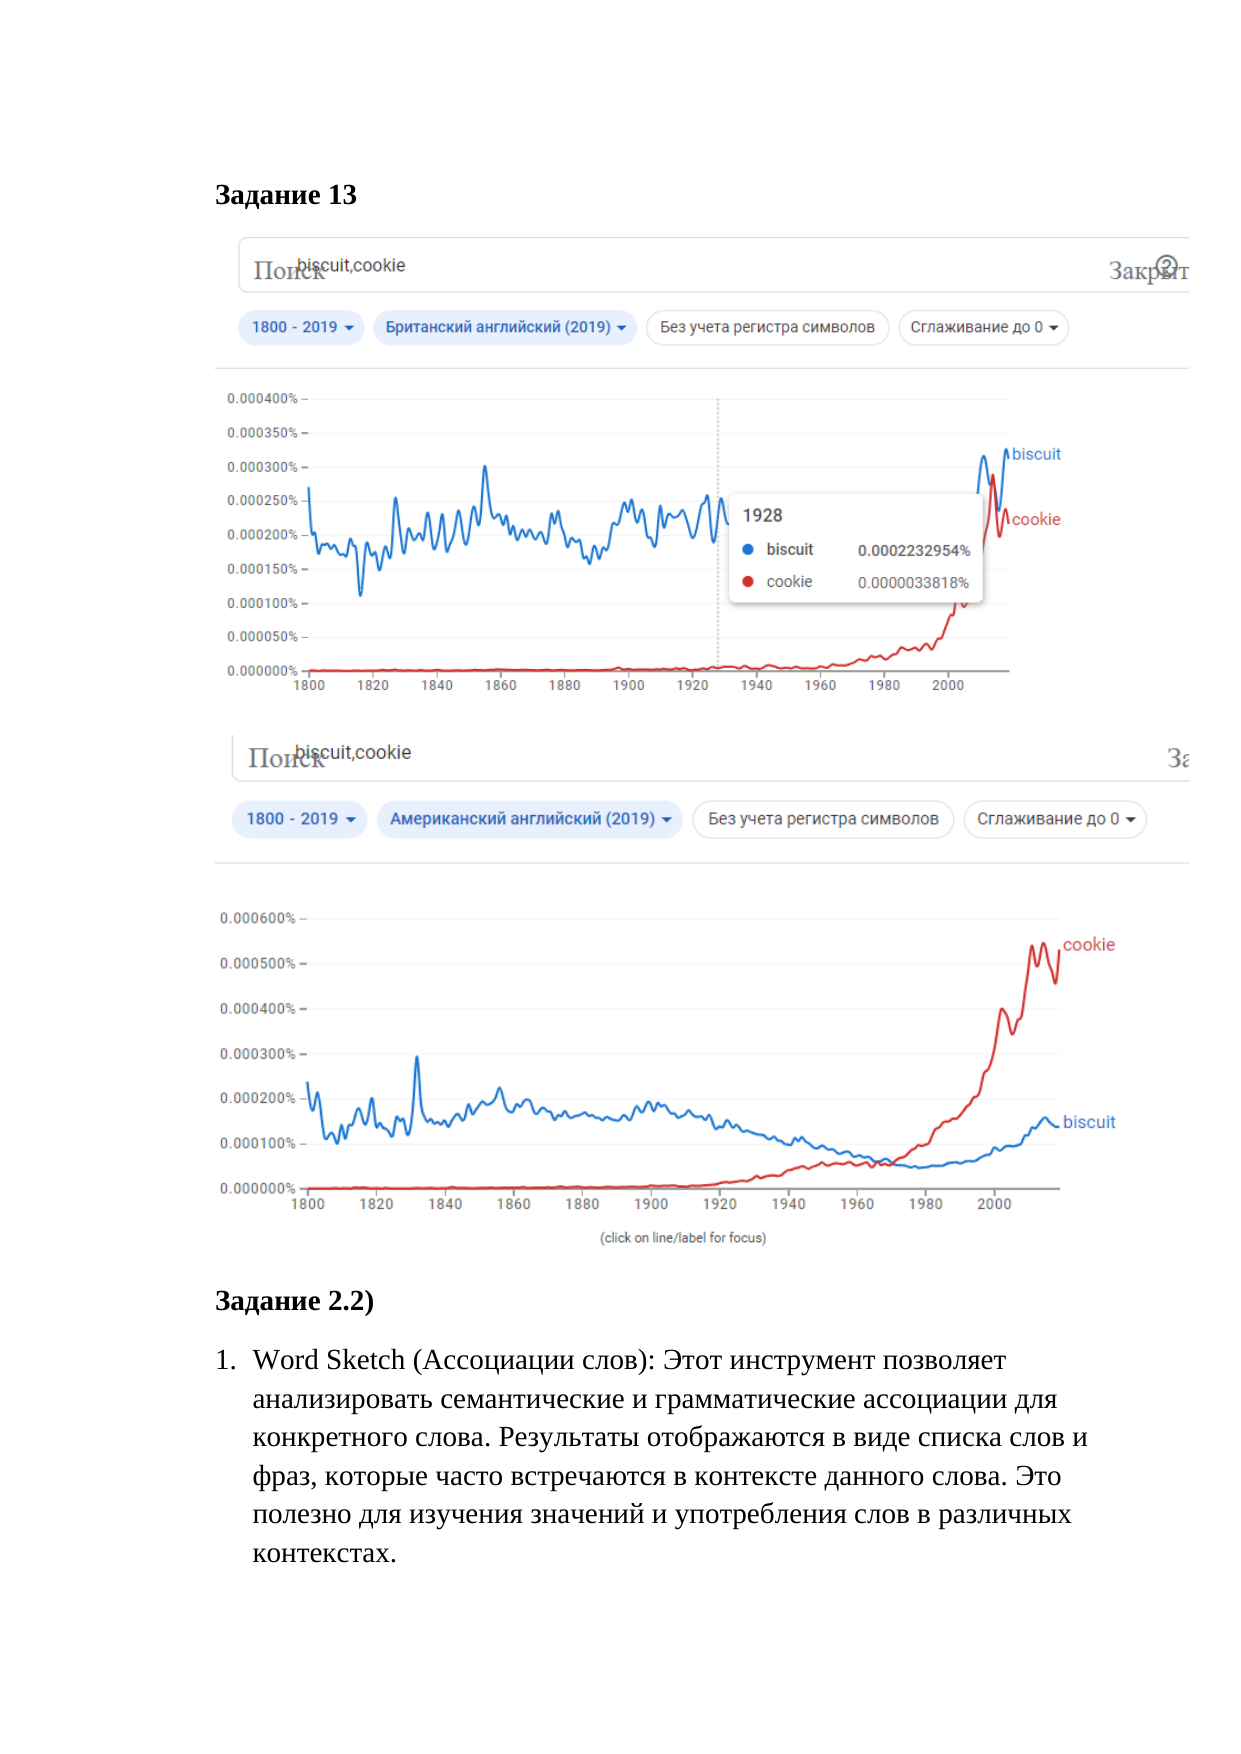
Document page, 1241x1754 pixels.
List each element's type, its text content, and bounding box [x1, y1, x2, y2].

text Задание 2.2) [215, 1283, 1152, 1316]
picture [214, 236, 1190, 710]
picture [214, 735, 1190, 1258]
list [215, 1342, 1152, 1607]
text Задание 13 [215, 177, 1152, 211]
